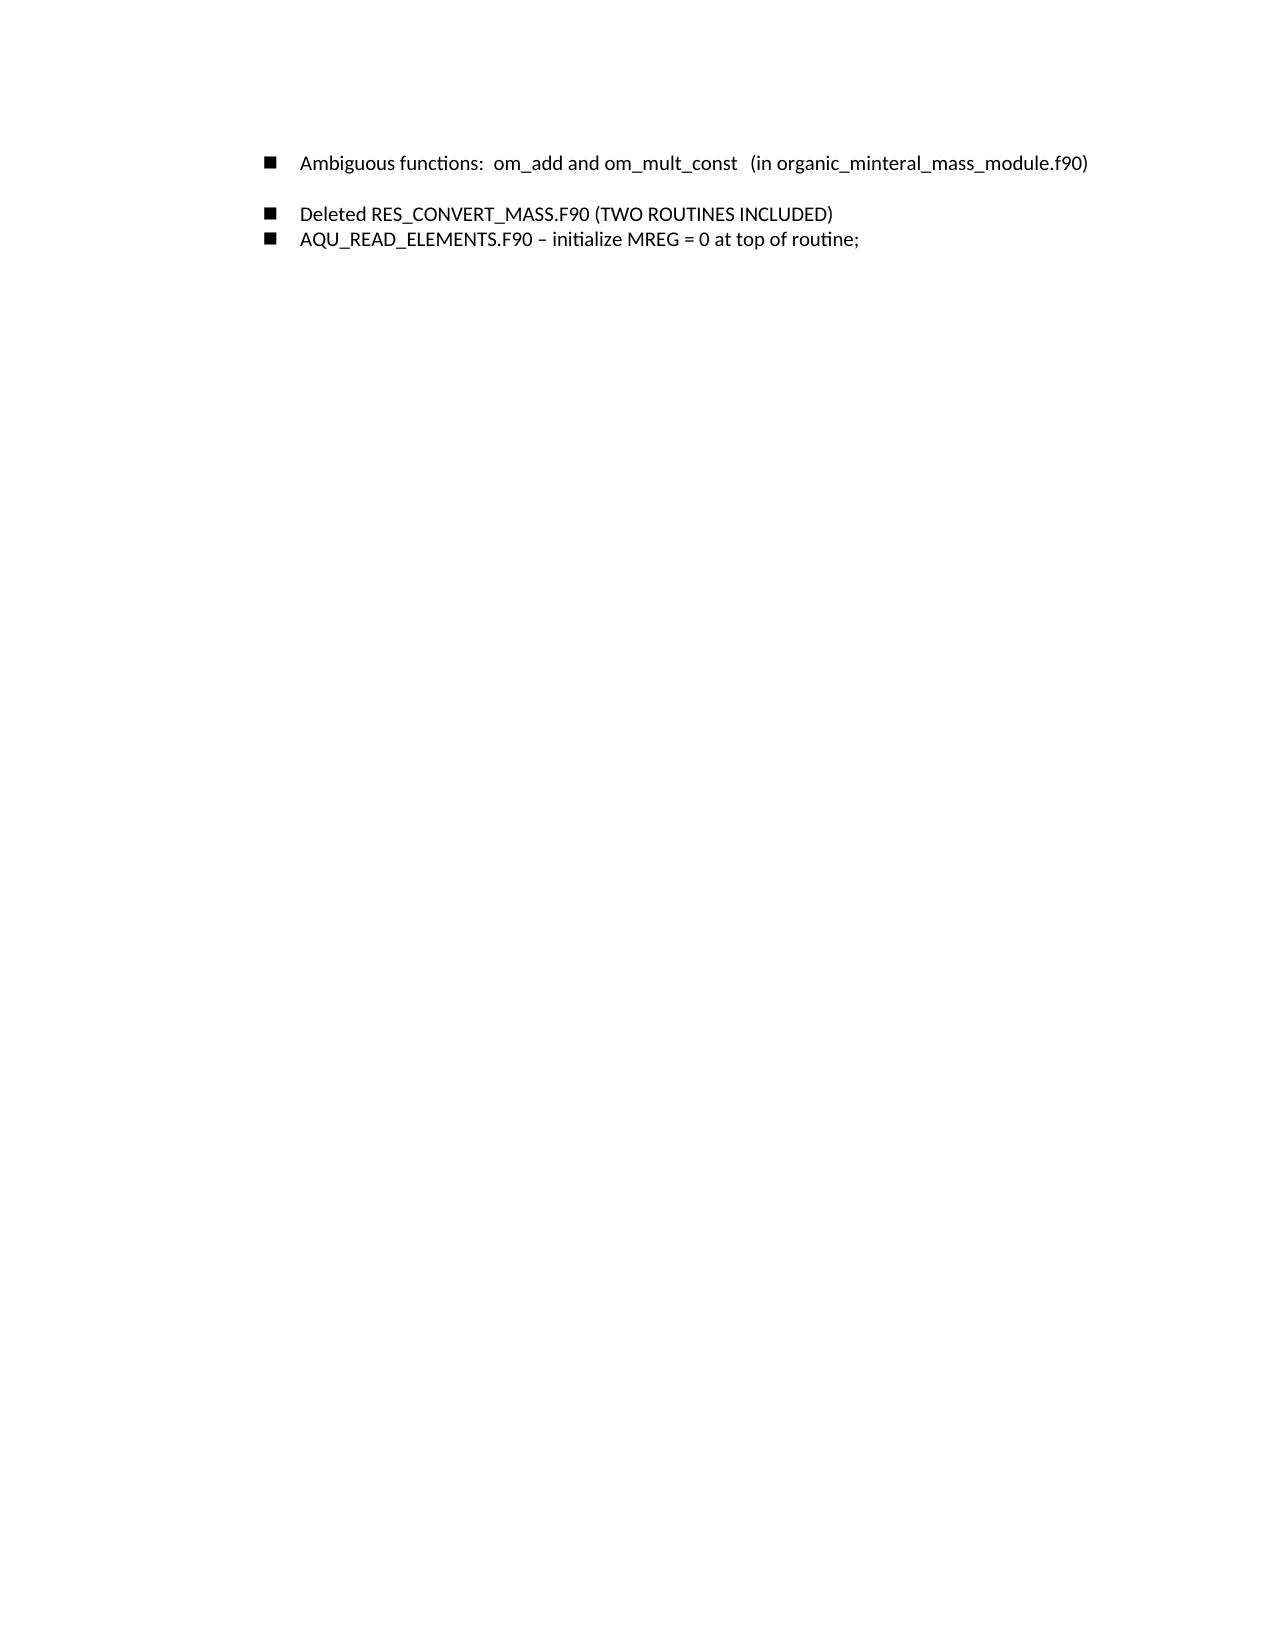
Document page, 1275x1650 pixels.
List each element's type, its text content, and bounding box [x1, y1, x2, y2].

list AQU_READ_ELEMENTS.F90 – initialize MREG = 0 at top of routine; [262, 226, 1125, 252]
list Deleted RES_CONVERT_MASS.F90 (TWO ROUTINES INCLUDED) [262, 201, 1125, 226]
list Ambiguous functions: om_add and om_mult_const (in organic_minteral_mass_module.f90) [262, 150, 1125, 201]
